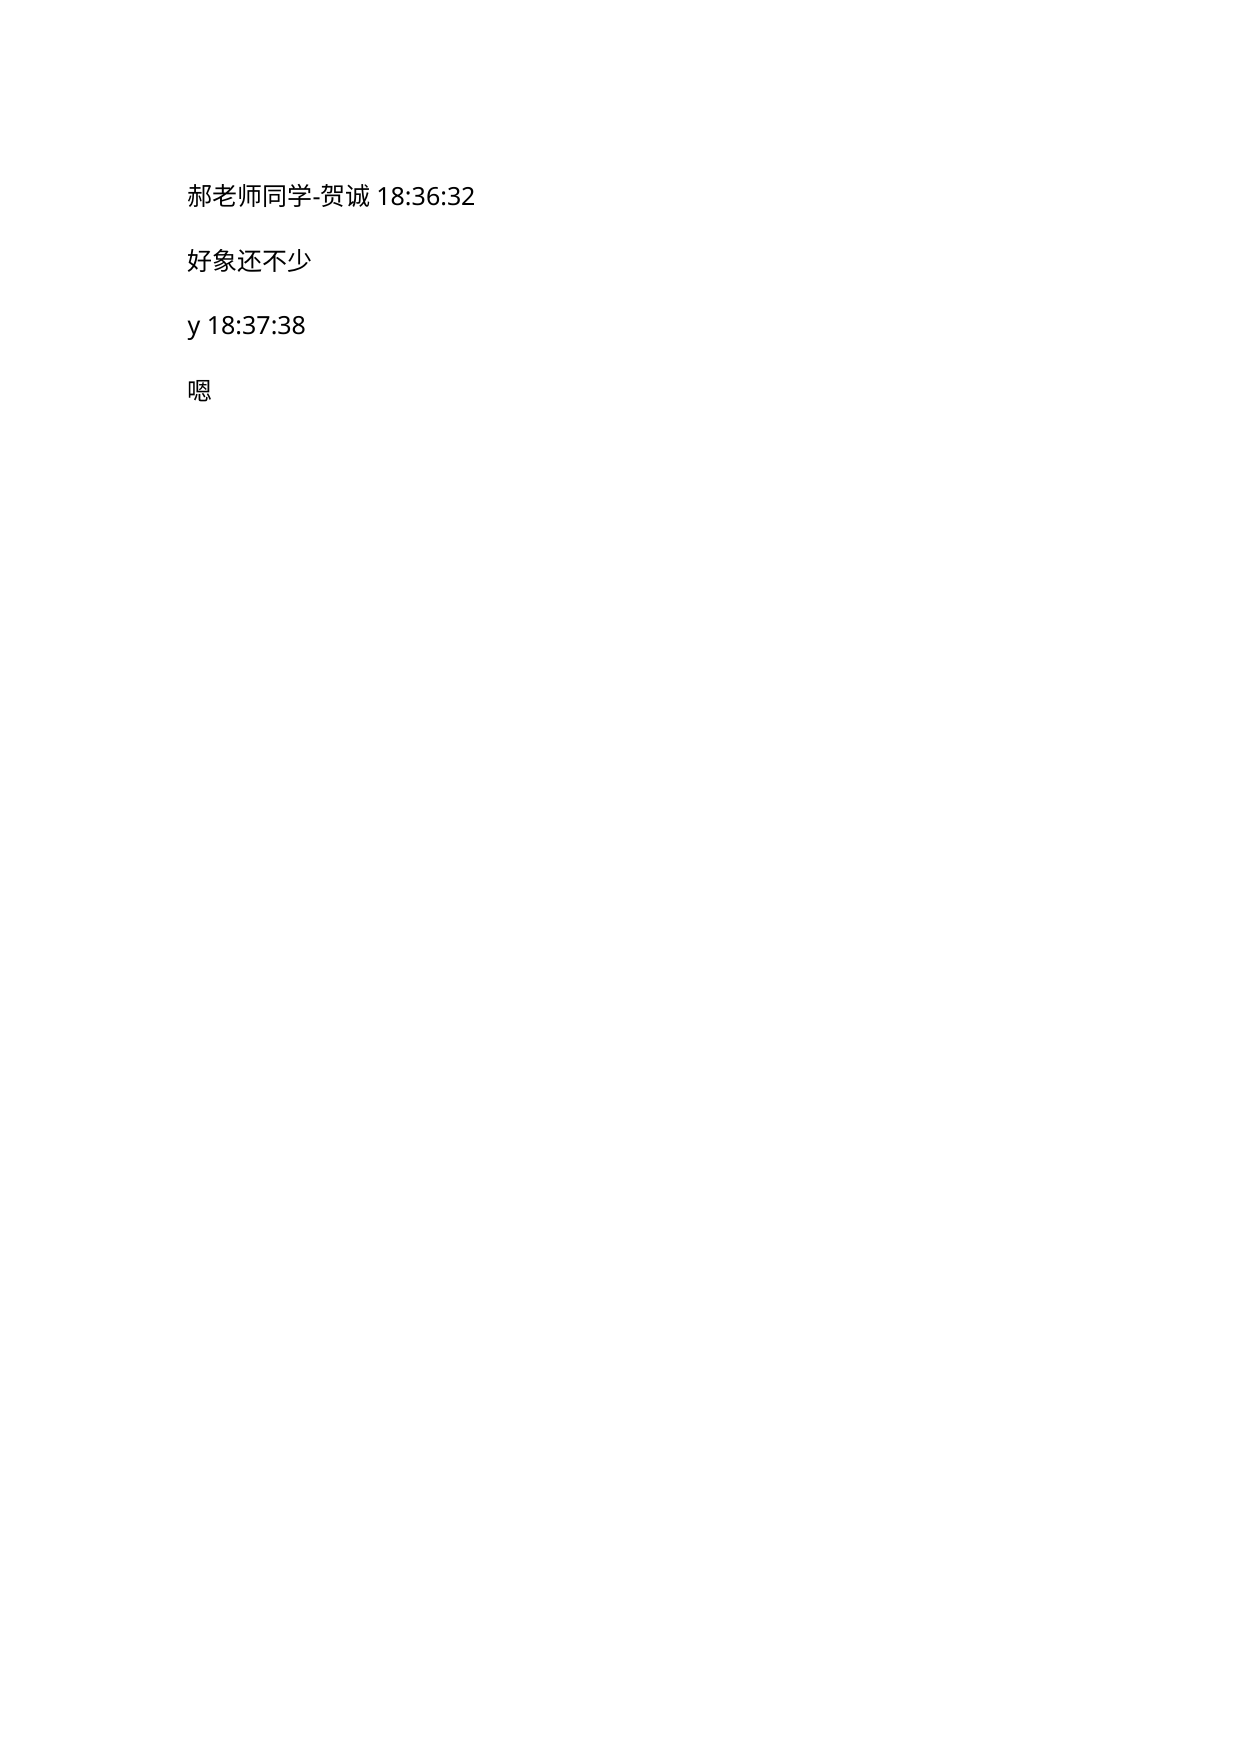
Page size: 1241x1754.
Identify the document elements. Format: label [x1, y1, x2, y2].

text [187, 162, 1053, 422]
